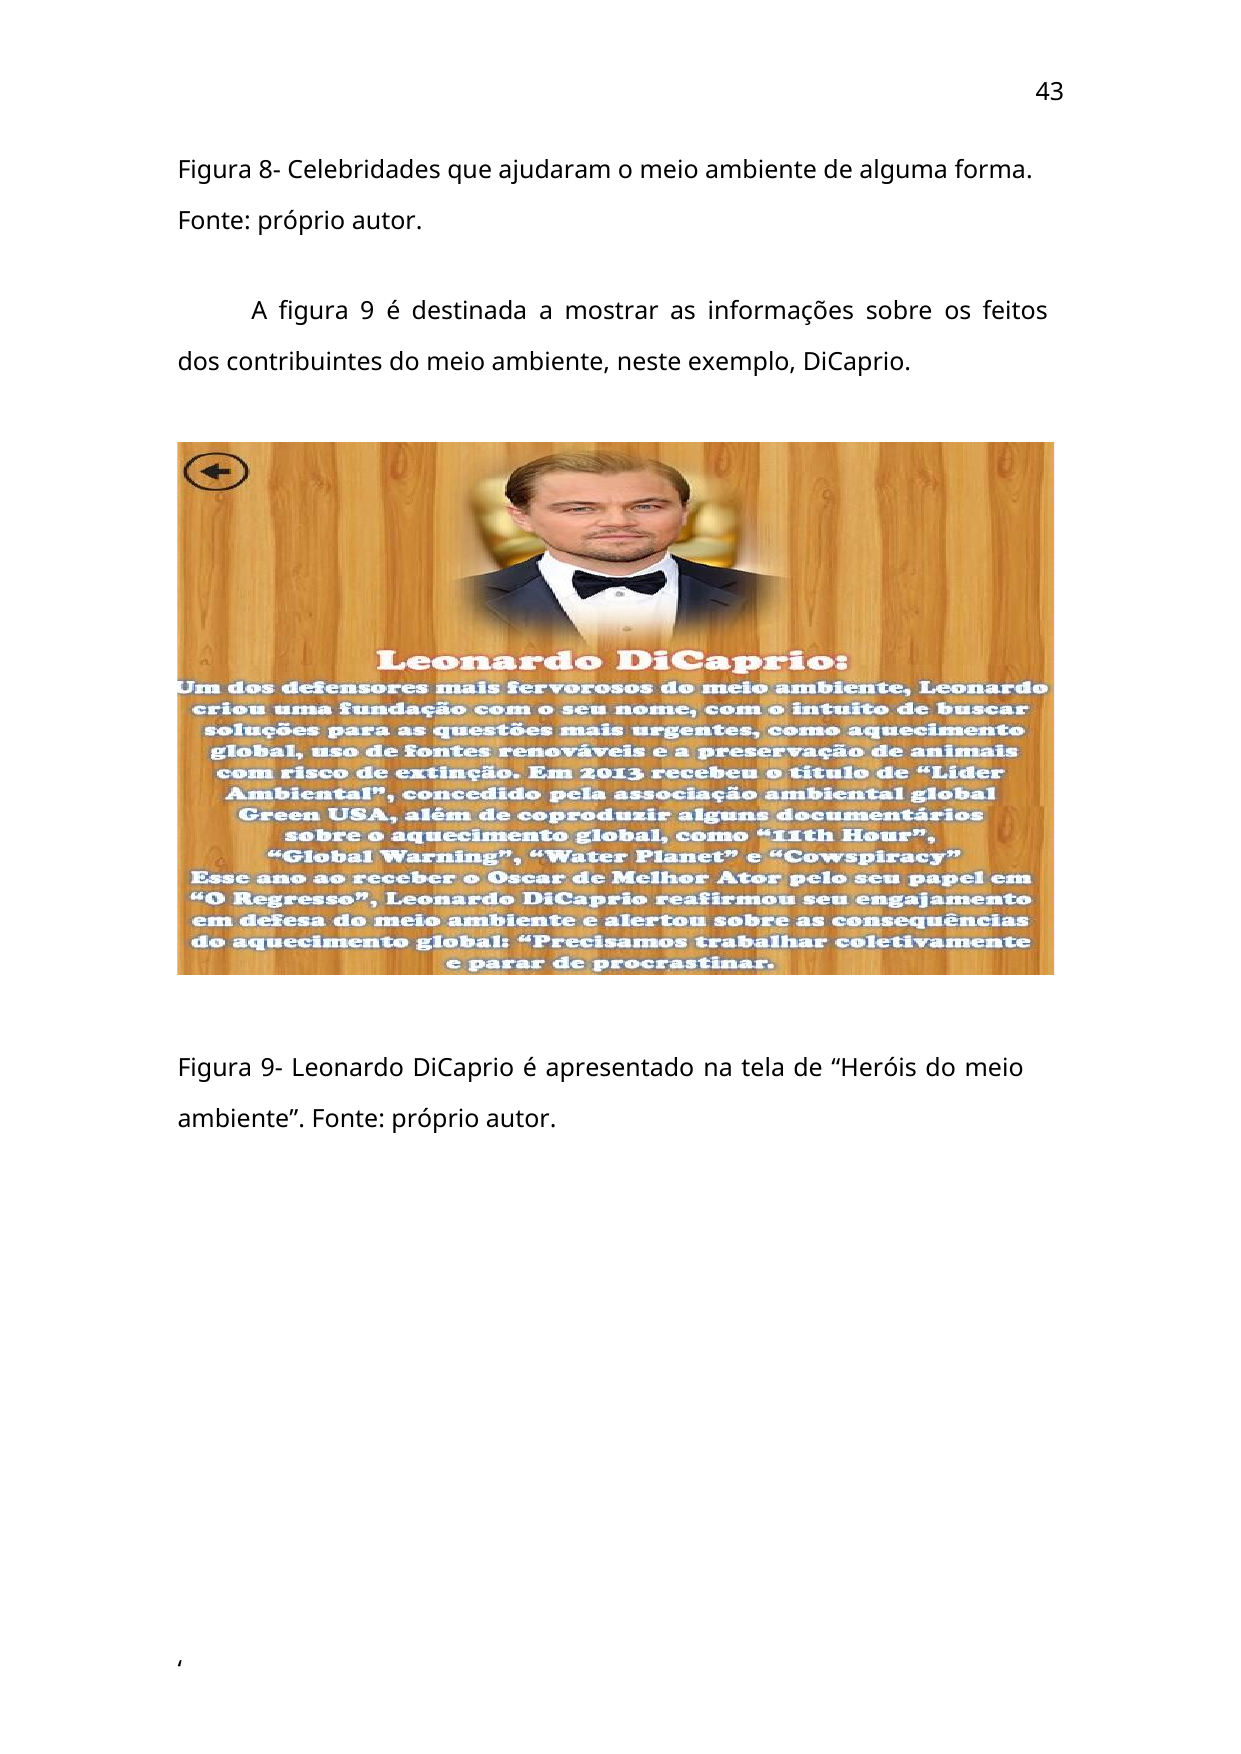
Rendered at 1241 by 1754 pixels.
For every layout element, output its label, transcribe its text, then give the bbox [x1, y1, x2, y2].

text A figura 9 é destinada a mostrar as informações sobre os feitos dos contribuintes do meio ambiente, neste exemplo, DiCaprio. [177, 293, 1064, 378]
picture [177, 442, 1055, 975]
text Figura 8- Celebridades que ajudaram o meio ambiente de alguma forma. Fonte: próprio autor. [177, 151, 1064, 237]
text Figura 9- Leonardo DiCaprio é apresentado na tela de “Heróis do meio ambiente”. Fonte: próprio autor. [177, 1049, 1064, 1134]
